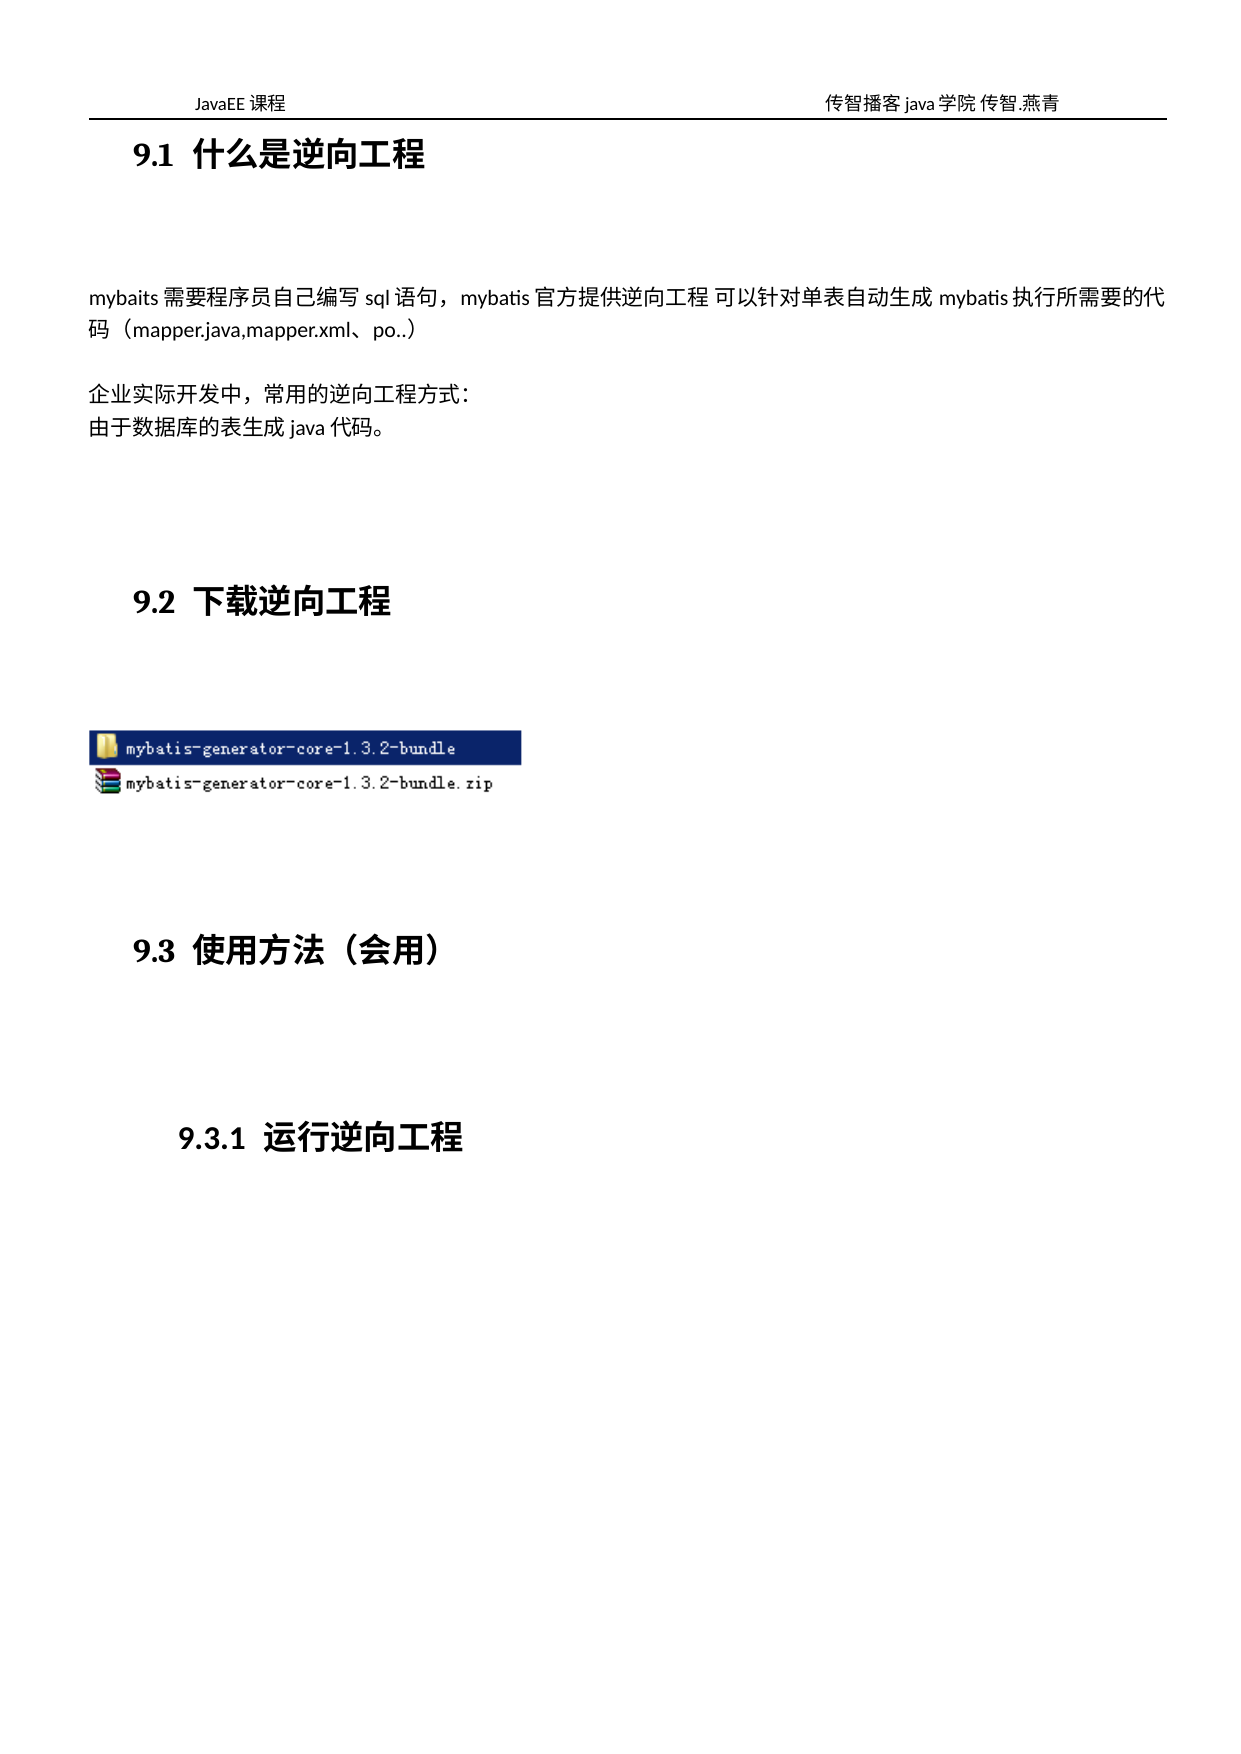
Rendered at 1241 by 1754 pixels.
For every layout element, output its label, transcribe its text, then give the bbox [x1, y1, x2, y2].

text 由于数据库的表生成java代码。 [89, 409, 1167, 442]
text 企业实际开发中，常用的逆向工程方式： [89, 377, 1167, 409]
subtitle 下载逆向工程 [133, 567, 1167, 632]
subtitle 什么是逆向工程 [133, 120, 1167, 185]
subtitle 运行逆向工程 [177, 1103, 1167, 1168]
subtitle 使用方法（会用） [133, 916, 1167, 981]
picture [88, 726, 522, 833]
text mybaits需要程序员自己编写sql语句，mybatis官方提供逆向工程 可以针对单表自动生成mybatis执行所需要的代码（mapper.java,mapper.xml、po..） [89, 279, 1167, 344]
